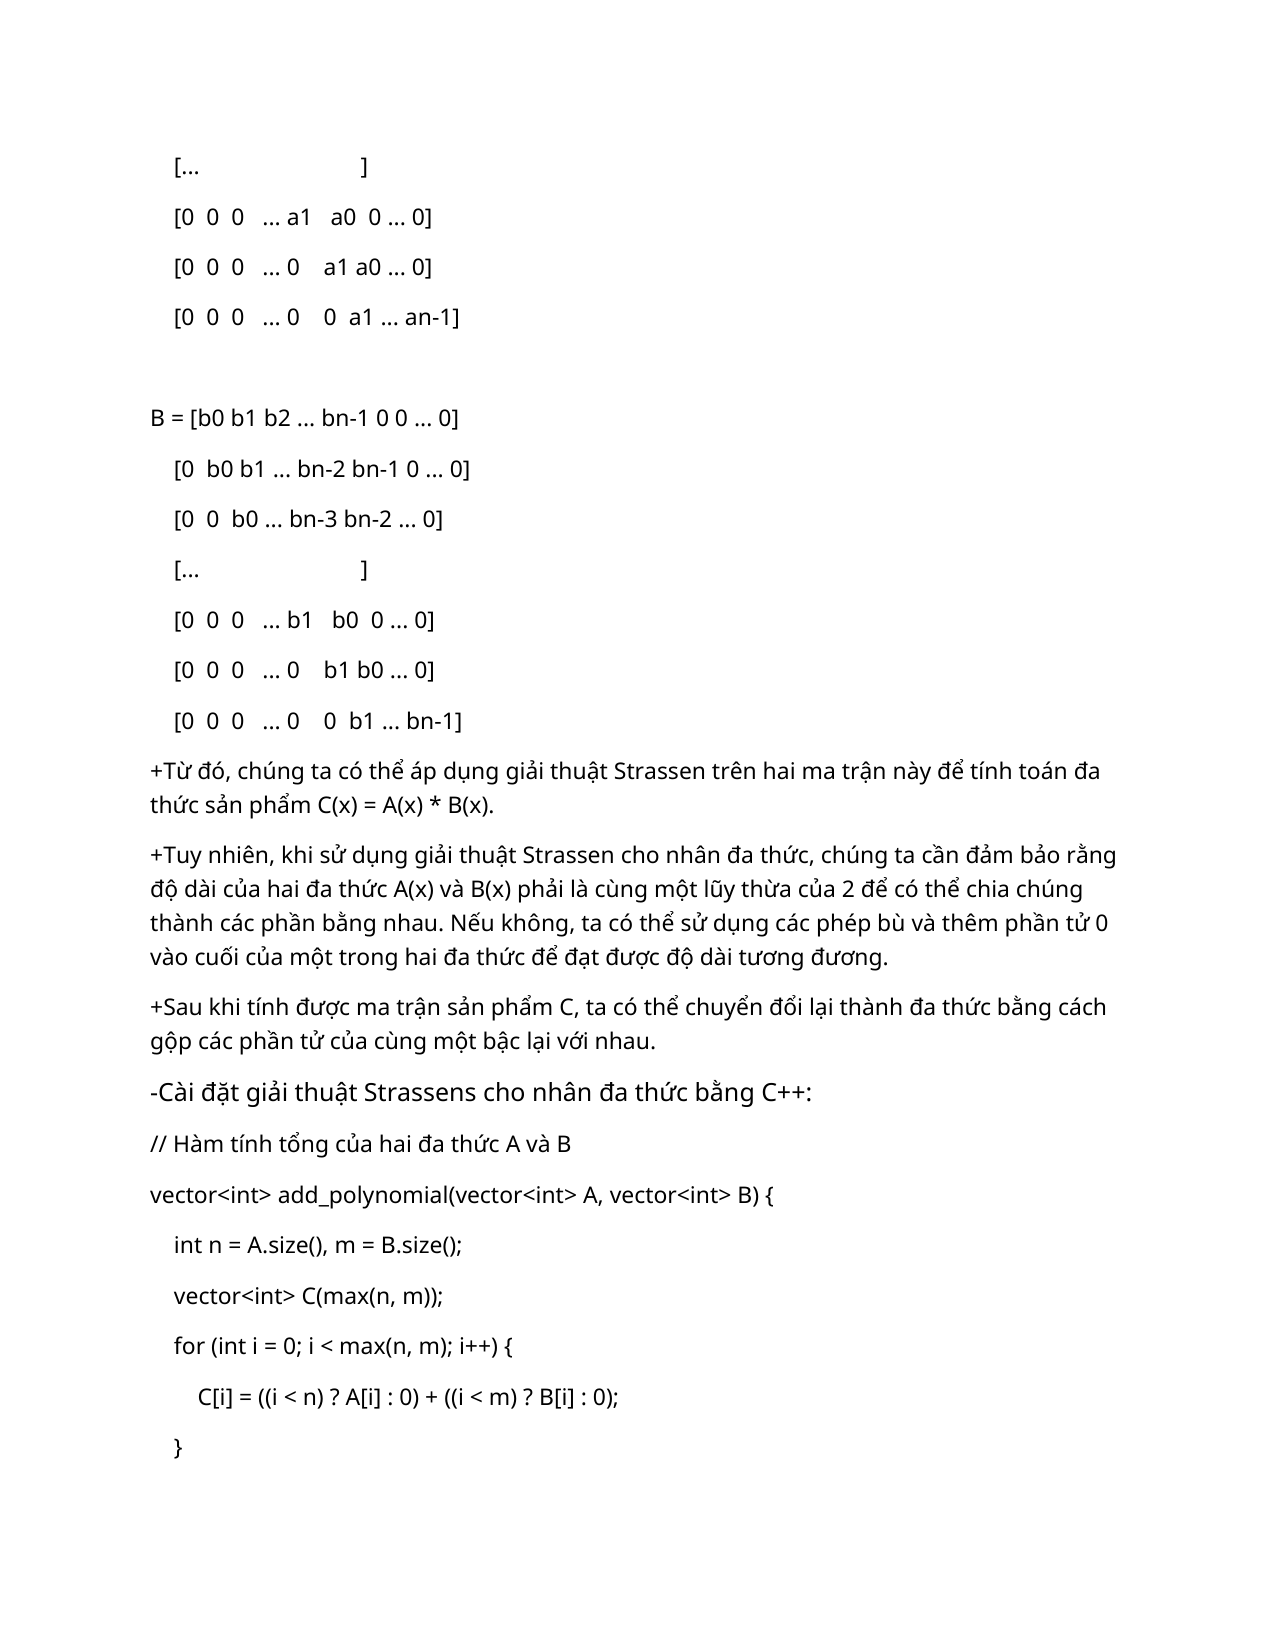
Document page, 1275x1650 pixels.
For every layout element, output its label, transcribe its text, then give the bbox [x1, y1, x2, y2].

text [0 0 0 ... a1 a0 0 ... 0] [150, 200, 1125, 232]
text int n = A.size(), m = B.size(); [150, 1229, 1125, 1261]
text [... ] [150, 150, 1125, 181]
text [0 0 0 ... 0 0 a1 ... an-1] [150, 301, 1125, 332]
text // Hàm tính tổng của hai đa thức A và B [150, 1128, 1125, 1160]
text [0 b0 b1 ... bn-2 bn-1 0 ... 0] [150, 452, 1125, 484]
text } [150, 1431, 1125, 1462]
text B = [b0 b1 b2 ... bn-1 0 0 ... 0] [150, 402, 1125, 433]
text vector<int> add_polynomial(vector<int> A, vector<int> B) { [150, 1179, 1125, 1210]
text [0 0 0 ... 0 0 b1 ... bn-1] [150, 704, 1125, 736]
text vector<int> C(max(n, m)); [150, 1280, 1125, 1311]
text +Tuy nhiên, khi sử dụng giải thuật Strassen cho nhân đa thức, chúng ta cần đảm bảo rằng độ dài của hai đa thức A(x) và B(x) phải là cùng một lũy thừa của 2 để có thể chia chúng thành các phần bằng nhau. Nếu không, ta có thể sử dụng các phép bù và thêm phần tử 0 vào cuối của một trong hai đa thức để đạt được độ dài tương đương. [150, 839, 1125, 972]
text [0 0 b0 ... bn-3 bn-2 ... 0] [150, 503, 1125, 534]
text C[i] = ((i < n) ? A[i] : 0) + ((i < m) ? B[i] : 0); [150, 1381, 1125, 1412]
text +Từ đó, chúng ta có thể áp dụng giải thuật Strassen trên hai ma trận này để tính toán đa thức sản phẩm C(x) = A(x) * B(x). [150, 755, 1125, 820]
text [0 0 0 ... 0 a1 a0 ... 0] [150, 251, 1125, 282]
text +Sau khi tính được ma trận sản phẩm C, ta có thể chuyển đổi lại thành đa thức bằng cách gộp các phần tử của cùng một bậc lại với nhau. [150, 991, 1125, 1056]
text [... ] [150, 553, 1125, 584]
text for (int i = 0; i < max(n, m); i++) { [150, 1330, 1125, 1361]
text -Cài đặt giải thuật Strassens cho nhân đa thức bằng C++: [150, 1075, 1125, 1109]
text [0 0 0 ... b1 b0 0 ... 0] [150, 604, 1125, 635]
text [0 0 0 ... 0 b1 b0 ... 0] [150, 654, 1125, 685]
